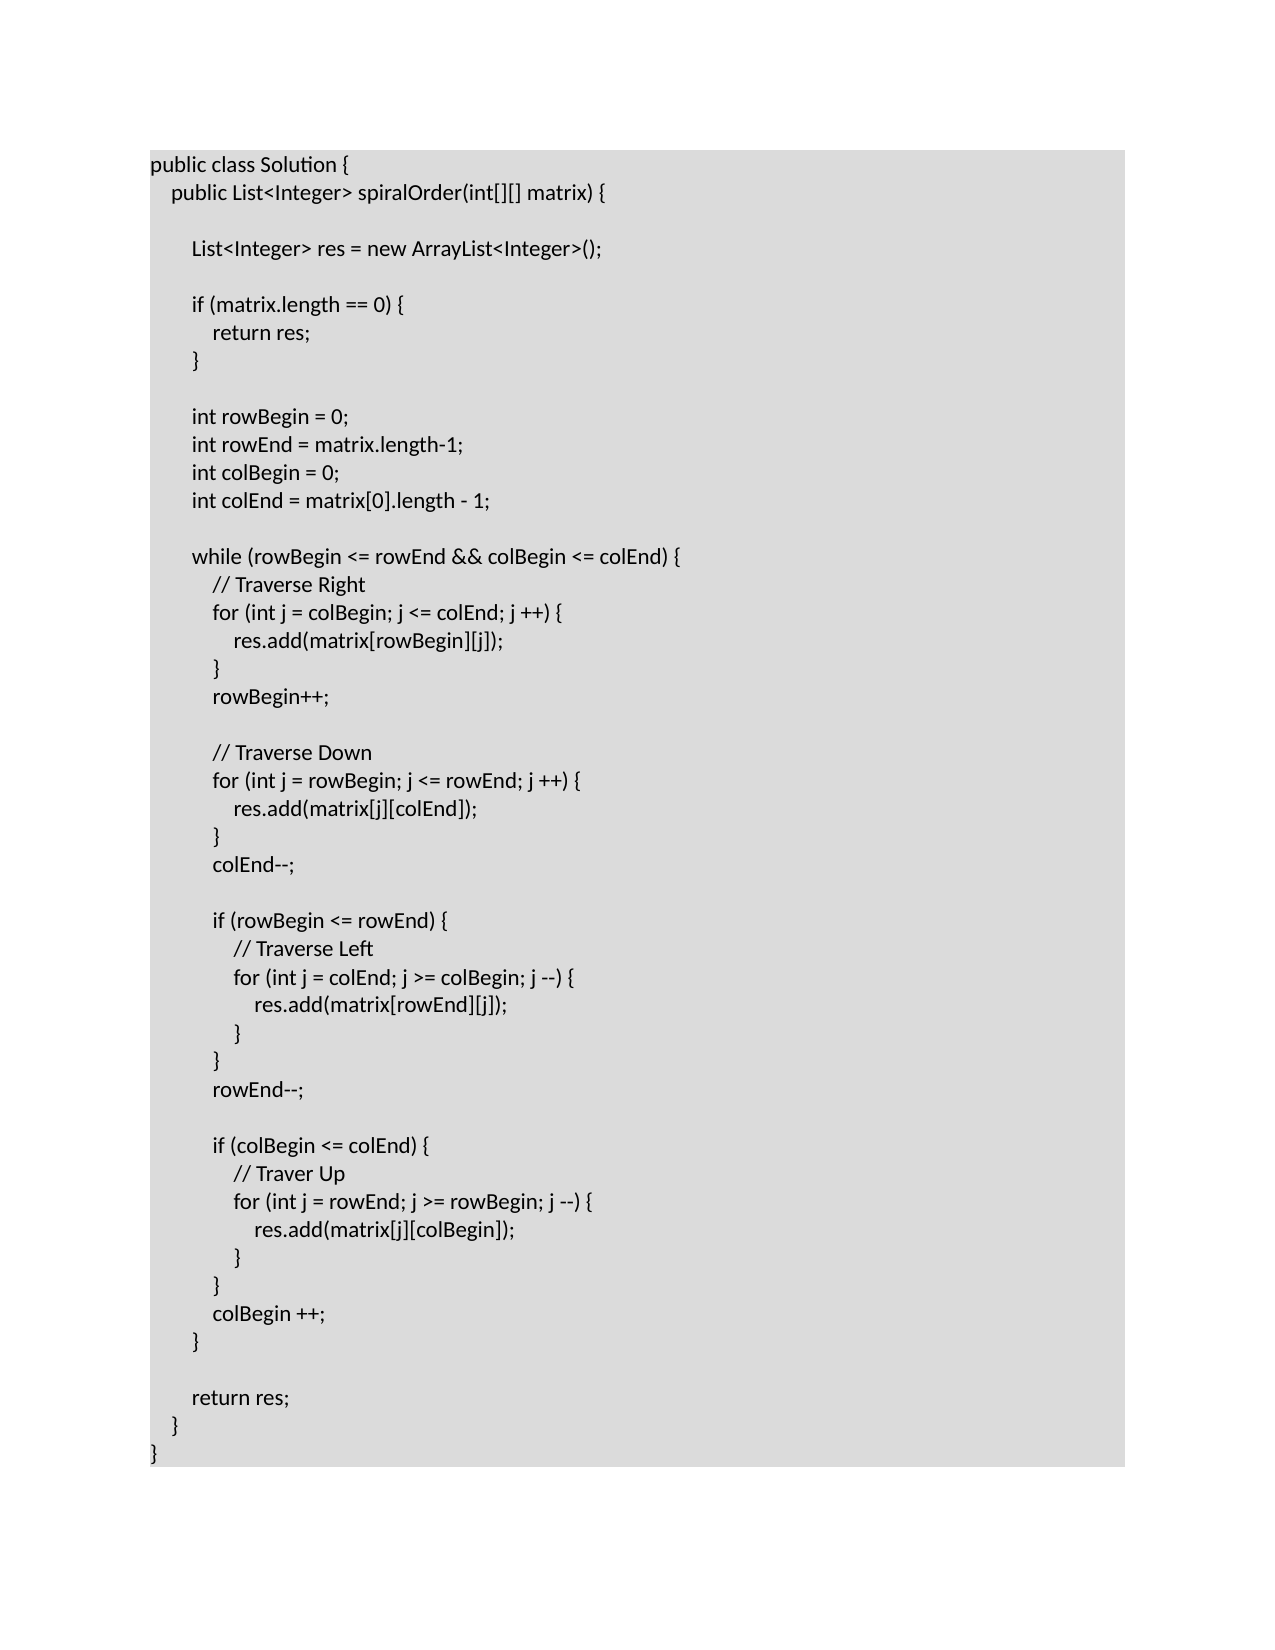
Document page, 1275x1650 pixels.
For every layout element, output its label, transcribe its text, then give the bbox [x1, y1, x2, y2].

text rowBegin++; [150, 682, 1125, 710]
text for (int j = rowEnd; j >= rowBegin; j --) { [150, 1187, 1125, 1215]
text for (int j = colEnd; j >= colBegin; j --) { [150, 963, 1125, 991]
text colBegin ++; [150, 1299, 1125, 1327]
text } [150, 1411, 1125, 1439]
text res.add(matrix[j][colBegin]); [150, 1215, 1125, 1243]
text // Traverse Down [150, 738, 1125, 766]
text if (colBegin <= colEnd) { [150, 1131, 1125, 1159]
text } [150, 654, 1125, 682]
text for (int j = rowBegin; j <= rowEnd; j ++) { [150, 766, 1125, 794]
text int rowEnd = matrix.length-1; [150, 430, 1125, 458]
text while (rowBegin <= rowEnd && colBegin <= colEnd) { [150, 542, 1125, 570]
text int colEnd = matrix[0].length - 1; [150, 486, 1125, 514]
text } [150, 1439, 1125, 1467]
text } [150, 1243, 1125, 1271]
text colEnd--; [150, 851, 1125, 878]
text rowEnd--; [150, 1075, 1125, 1103]
text } [150, 1271, 1125, 1299]
text return res; [150, 1383, 1125, 1411]
text public List<Integer> spiralOrder(int[][] matrix) { [150, 178, 1125, 206]
text res.add(matrix[rowEnd][j]); [150, 991, 1125, 1019]
text public class Solution { [150, 150, 1125, 178]
text res.add(matrix[rowBegin][j]); [150, 626, 1125, 654]
text List<Integer> res = new ArrayList<Integer>(); [150, 234, 1125, 262]
text // Traver Up [150, 1159, 1125, 1187]
text int rowBegin = 0; [150, 402, 1125, 430]
text for (int j = colBegin; j <= colEnd; j ++) { [150, 598, 1125, 626]
text } [150, 1327, 1125, 1355]
text if (rowBegin <= rowEnd) { [150, 907, 1125, 934]
text int colBegin = 0; [150, 458, 1125, 486]
text if (matrix.length == 0) { [150, 290, 1125, 318]
text } [150, 822, 1125, 851]
text // Traverse Right [150, 570, 1125, 598]
text return res; [150, 318, 1125, 346]
text } [150, 346, 1125, 374]
text } [150, 1019, 1125, 1047]
text res.add(matrix[j][colEnd]); [150, 794, 1125, 822]
text // Traverse Left [150, 934, 1125, 963]
text } [150, 1047, 1125, 1075]
